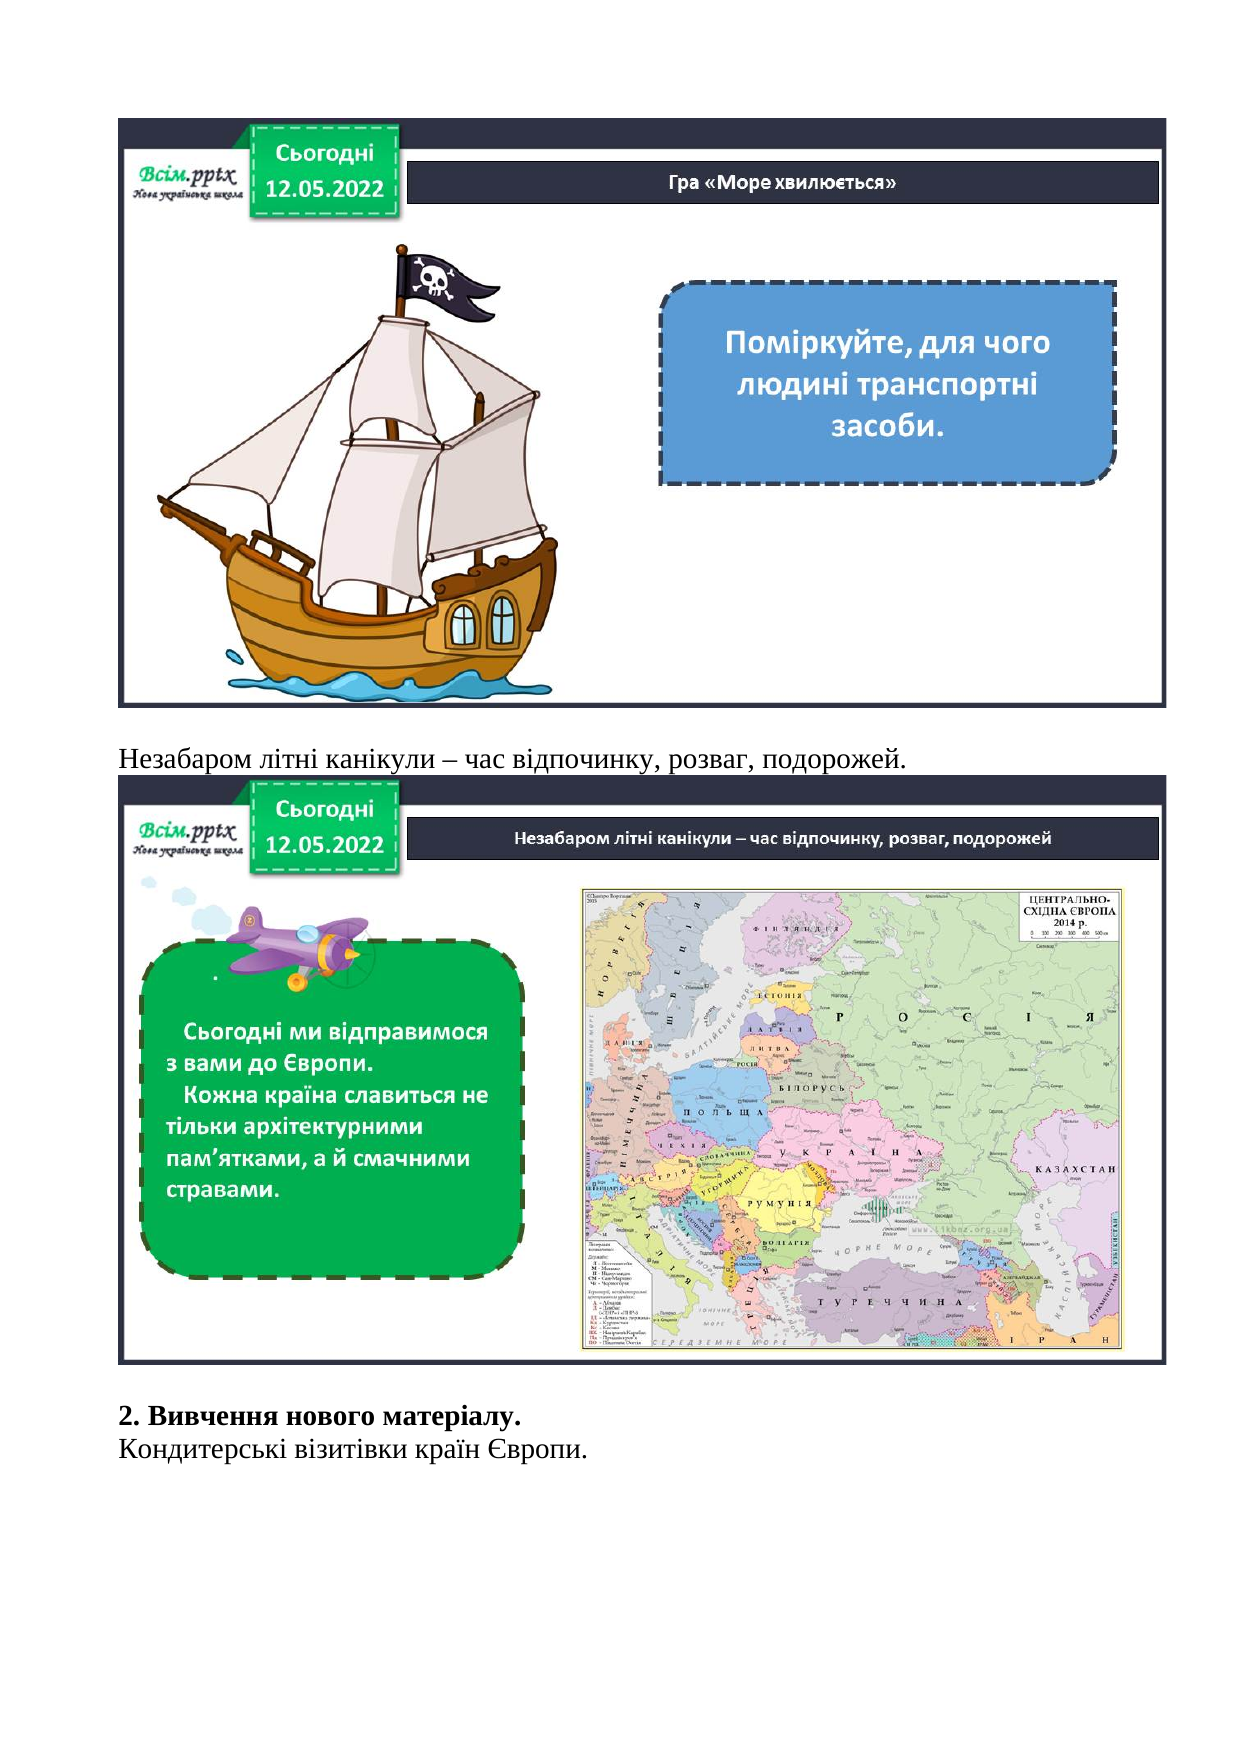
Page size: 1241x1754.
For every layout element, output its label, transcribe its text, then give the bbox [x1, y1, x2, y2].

list Вивчення нового матеріалу. [118, 1398, 1167, 1432]
text Незабаром літні канікули – час відпочинку, розваг, подорожей. [118, 741, 1167, 775]
picture [118, 118, 1167, 708]
text Кондитерські візитівки країн Європи. [118, 1432, 1167, 1465]
picture [118, 775, 1167, 1365]
